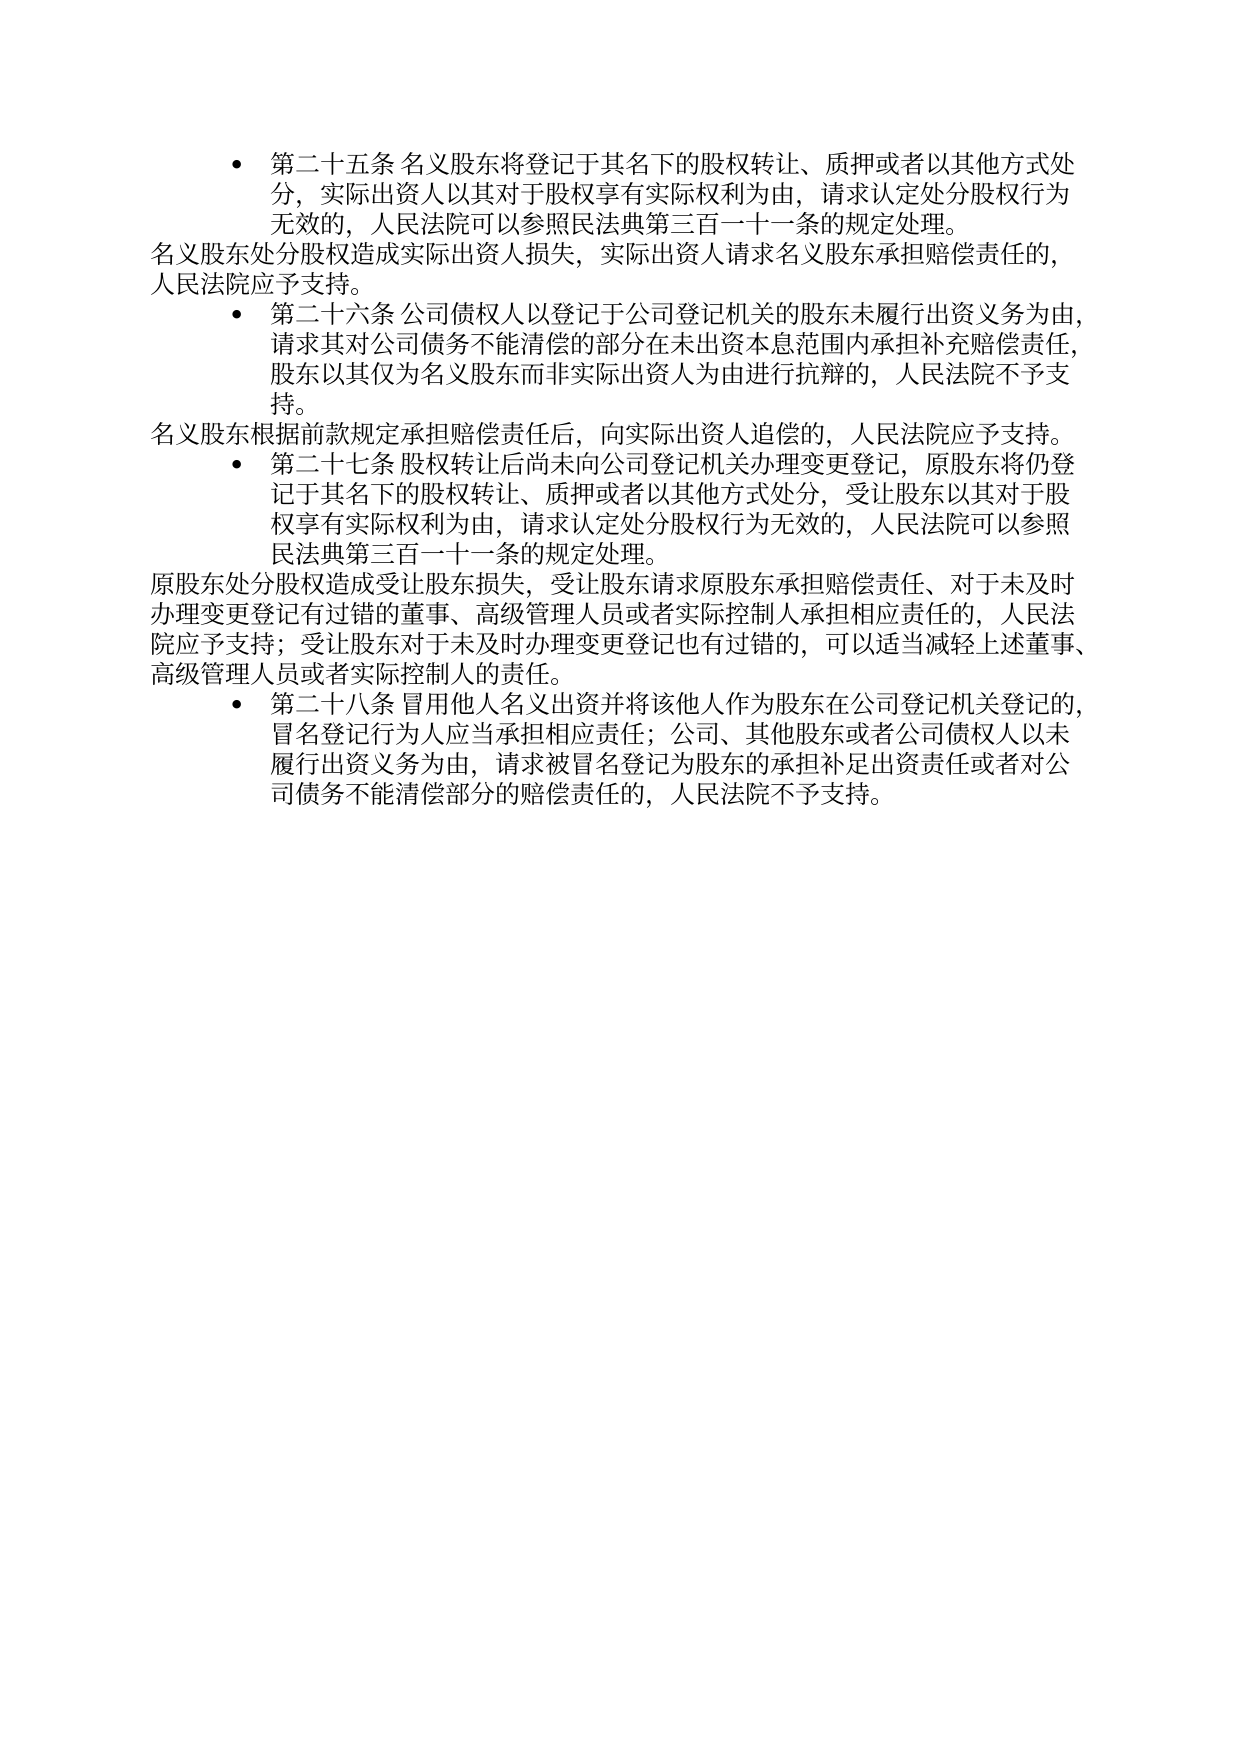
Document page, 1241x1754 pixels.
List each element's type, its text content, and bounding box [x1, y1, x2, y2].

text 名义股东处分股权造成实际出资人损失，实际出资人请求名义股东承担赔偿责任的，人民法院应予支持。 [150, 240, 1090, 300]
list 第二十七条 股权转让后尚未向公司登记机关办理变更登记，原股东将仍登记于其名下的股权转让、质押或者以其他方式处分，受让股东以其对于股权享有实际权利为由，请求认定处分股权行为无效的，人民法院可以参照民法典第三百一十一条的规定处理。 [232, 450, 1090, 570]
list 第二十六条 公司债权人以登记于公司登记机关的股东未履行出资义务为由，请求其对公司债务不能清偿的部分在未出资本息范围内承担补充赔偿责任，股东以其仅为名义股东而非实际出资人为由进行抗辩的，人民法院不予支持。 [232, 300, 1090, 420]
list 第二十五条 名义股东将登记于其名下的股权转让、质押或者以其他方式处分，实际出资人以其对于股权享有实际权利为由，请求认定处分股权行为无效的，人民法院可以参照民法典第三百一十一条的规定处理。 [232, 150, 1090, 240]
text 原股东处分股权造成受让股东损失，受让股东请求原股东承担赔偿责任、对于未及时办理变更登记有过错的董事、高级管理人员或者实际控制人承担相应责任的，人民法院应予支持；受让股东对于未及时办理变更登记也有过错的，可以适当减轻上述董事、高级管理人员或者实际控制人的责任。 [150, 570, 1090, 690]
text 名义股东根据前款规定承担赔偿责任后，向实际出资人追偿的，人民法院应予支持。 [150, 420, 1090, 450]
list 第二十八条 冒用他人名义出资并将该他人作为股东在公司登记机关登记的，冒名登记行为人应当承担相应责任；公司、其他股东或者公司债权人以未履行出资义务为由，请求被冒名登记为股东的承担补足出资责任或者对公司债务不能清偿部分的赔偿责任的，人民法院不予支持。 [232, 690, 1090, 810]
